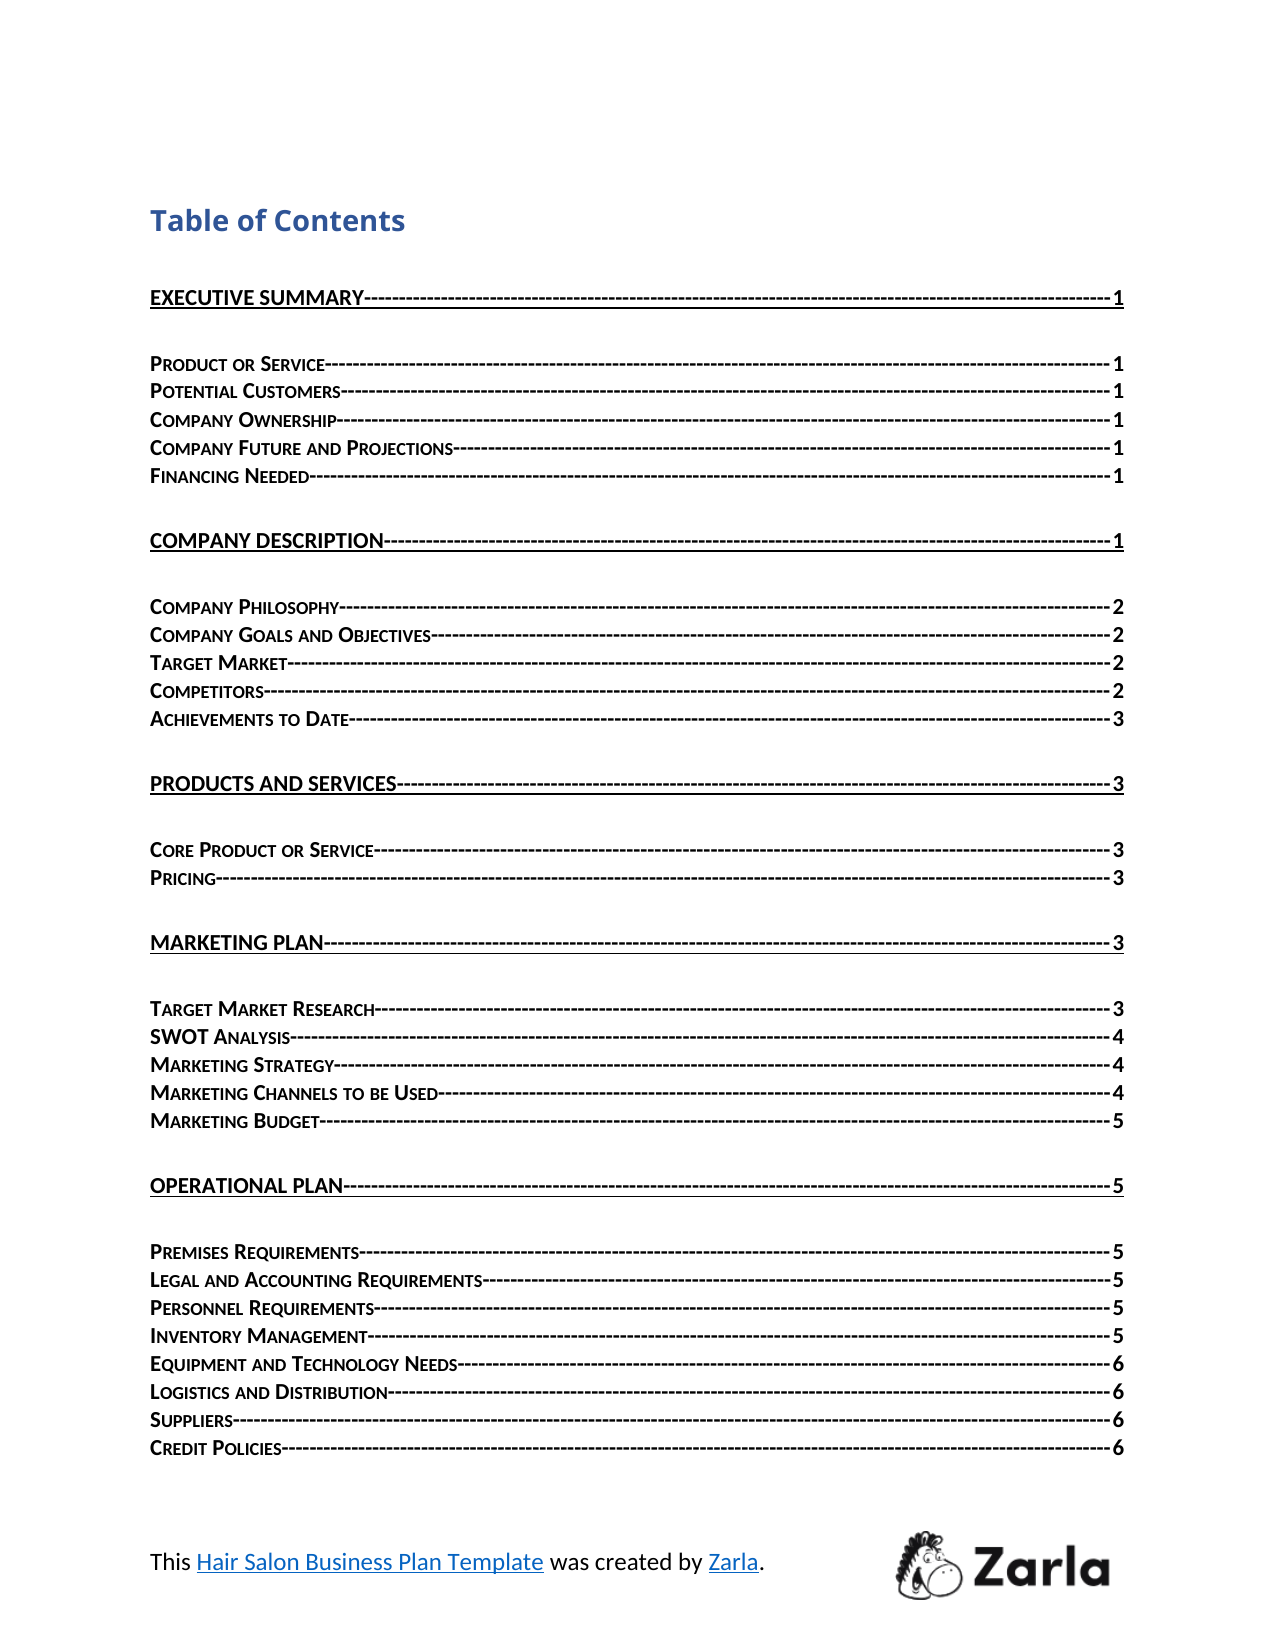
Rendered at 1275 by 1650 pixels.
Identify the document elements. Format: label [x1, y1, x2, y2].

picture [887, 1531, 1118, 1600]
